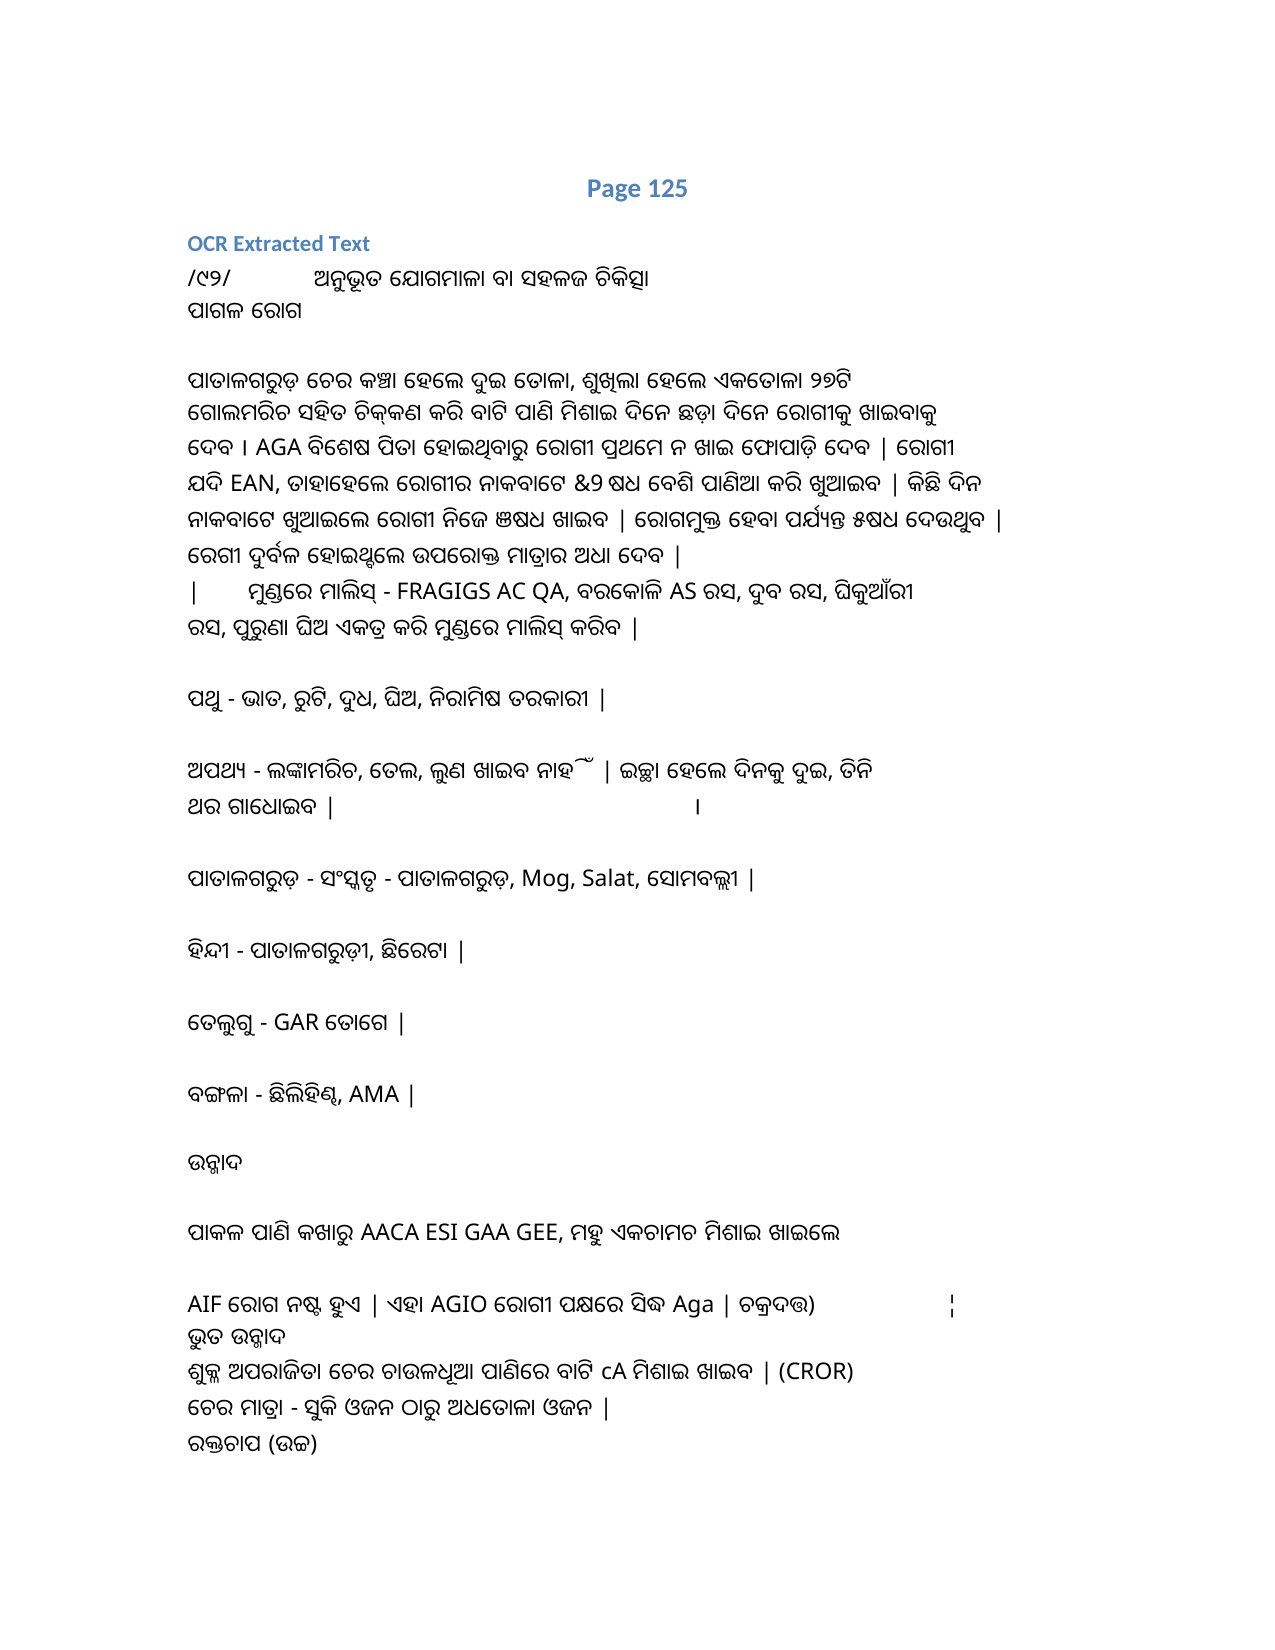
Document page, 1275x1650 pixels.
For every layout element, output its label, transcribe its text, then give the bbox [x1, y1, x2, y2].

subtitle Page 125 [187, 171, 1087, 204]
subtitle OCR Extracted Text [187, 229, 1087, 258]
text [187, 262, 1087, 1494]
